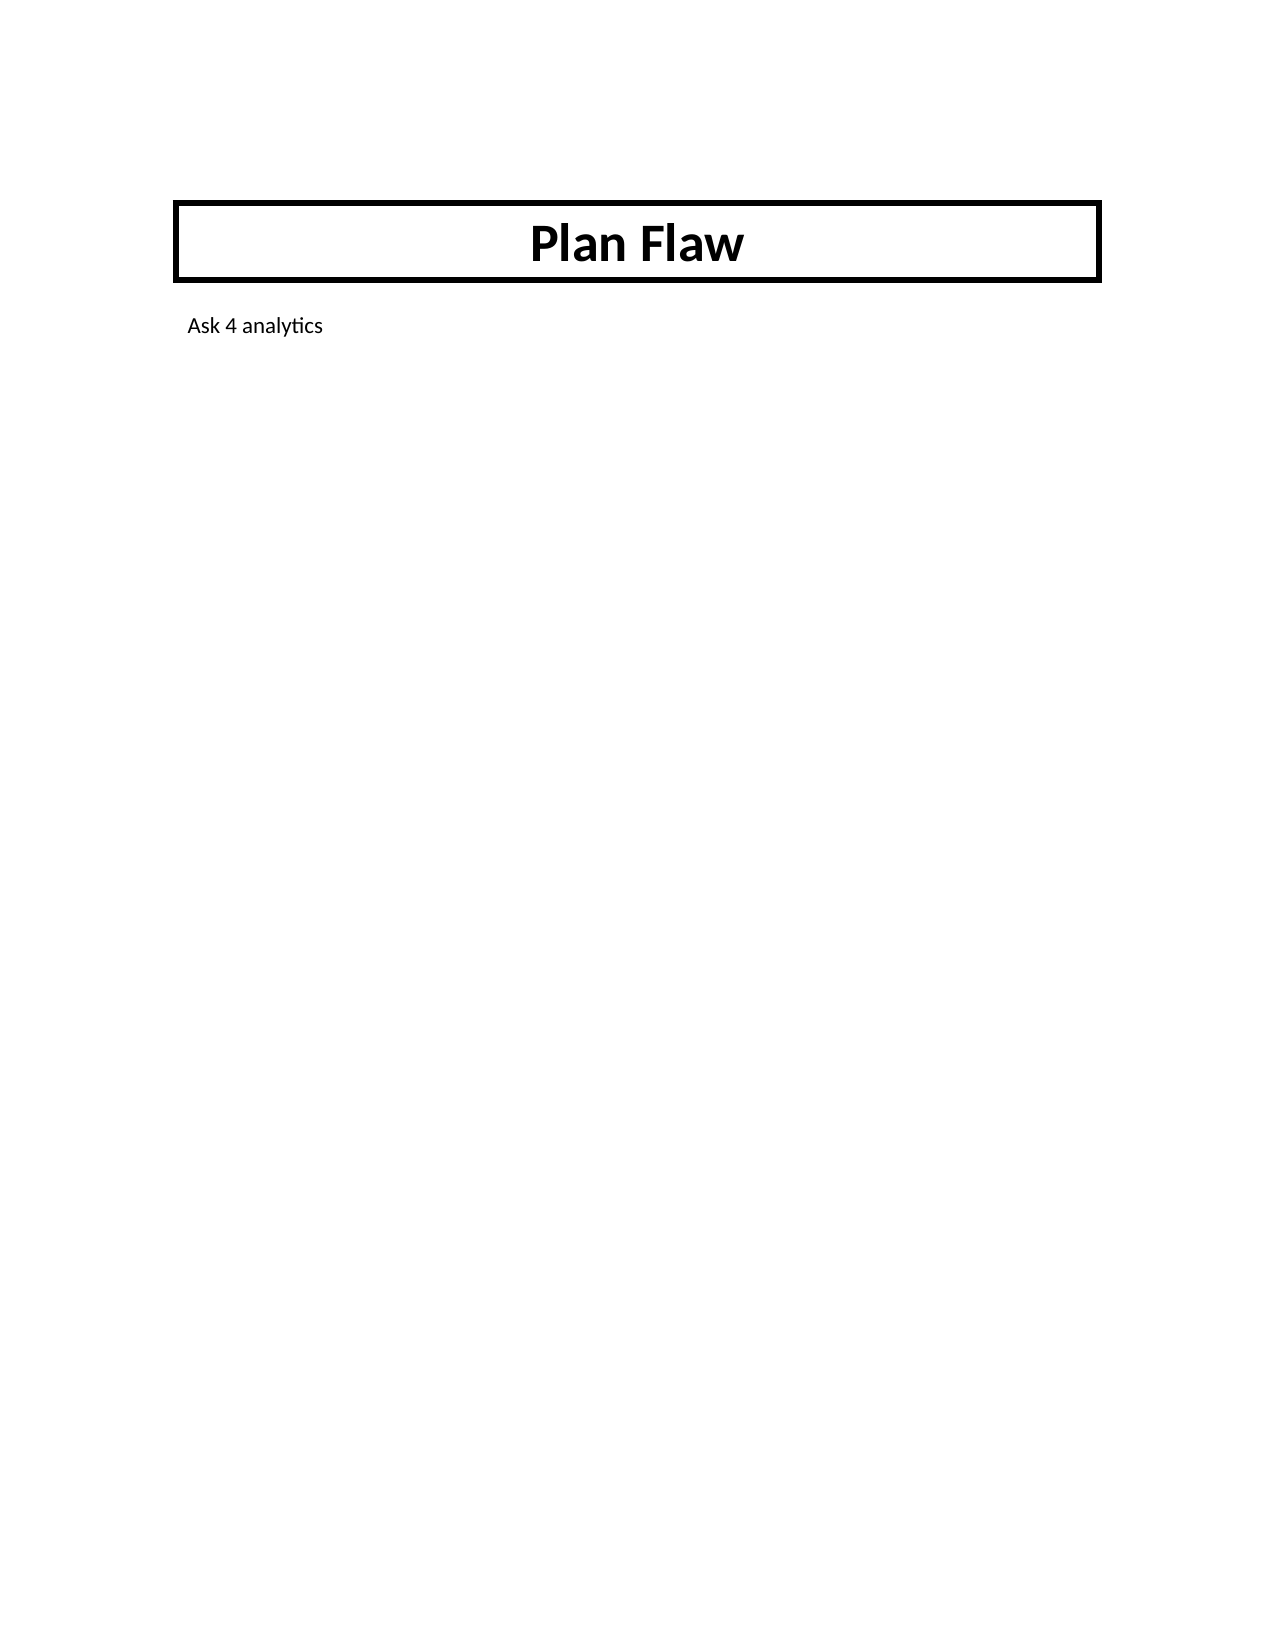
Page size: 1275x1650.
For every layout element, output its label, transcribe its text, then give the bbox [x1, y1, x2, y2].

subtitle Plan Flaw [179, 206, 1096, 277]
text Ask 4 analytics [187, 311, 1087, 339]
